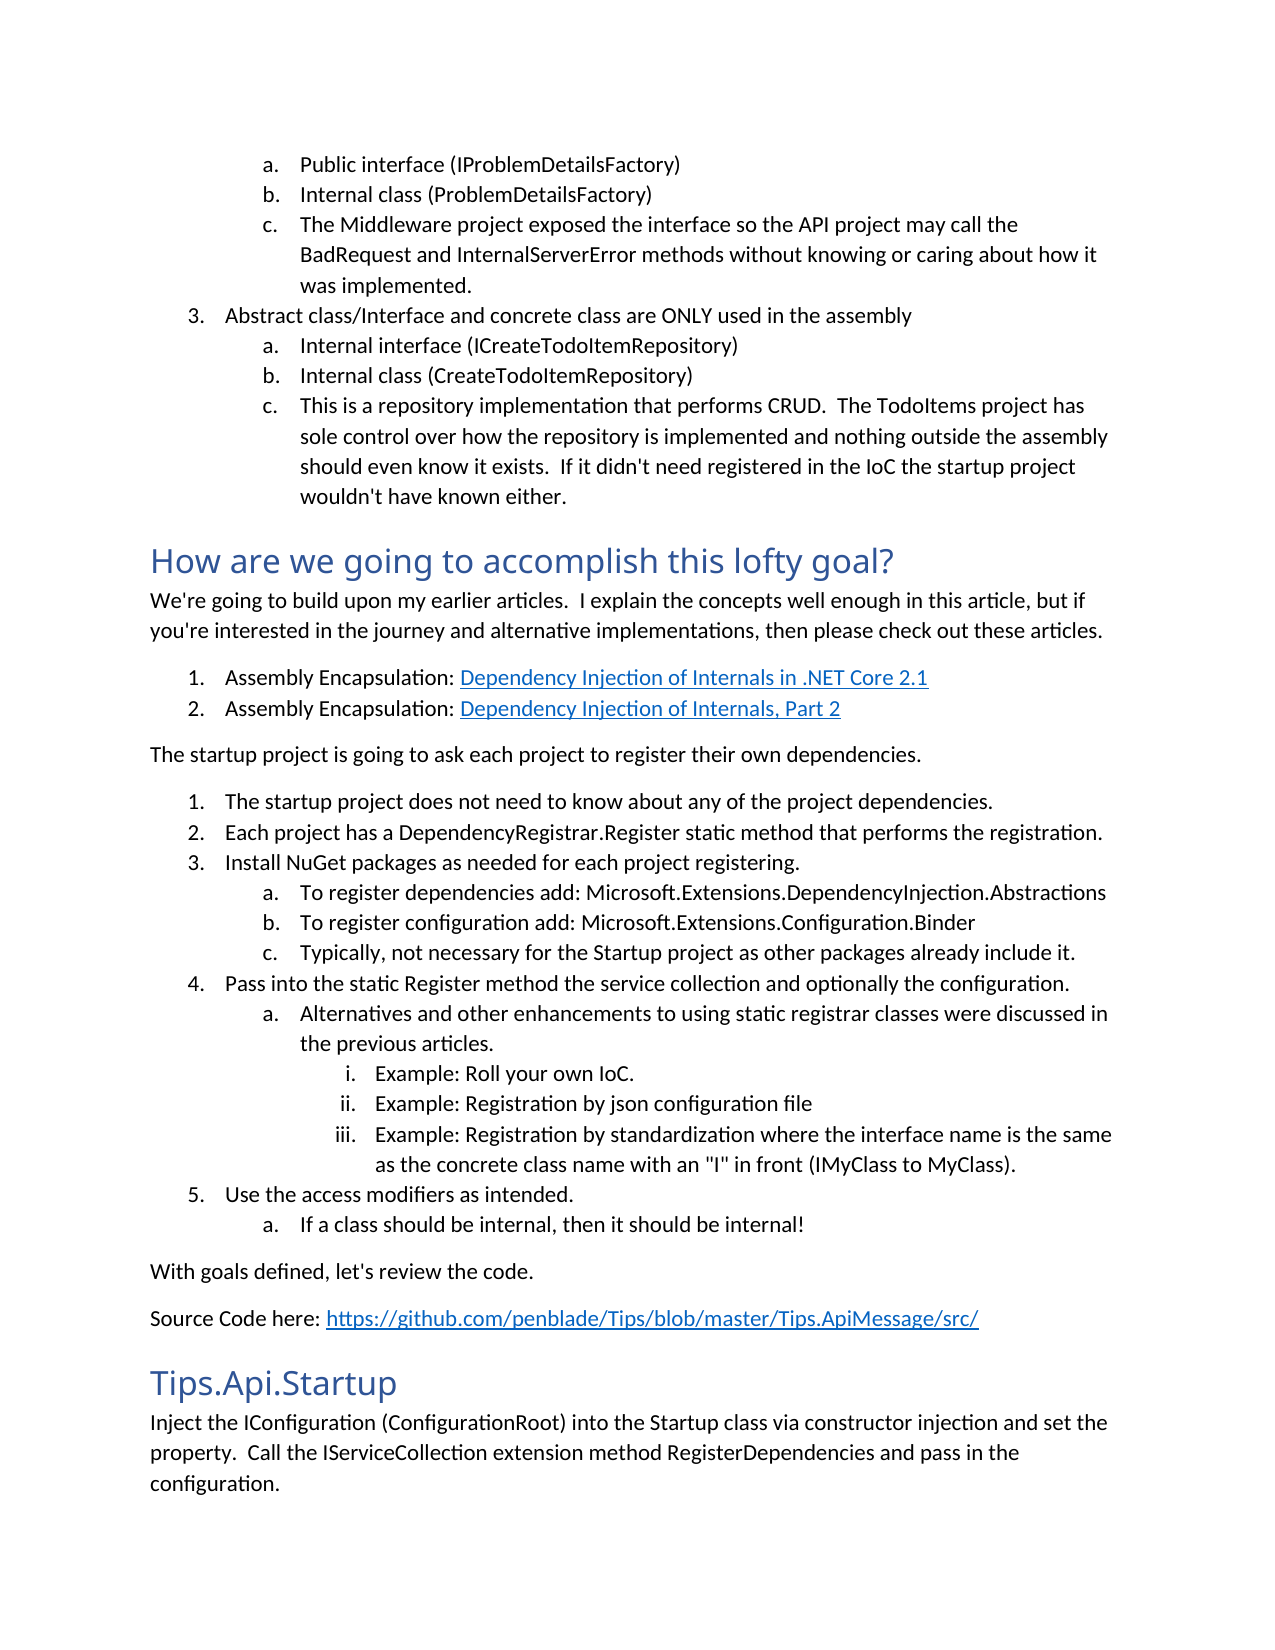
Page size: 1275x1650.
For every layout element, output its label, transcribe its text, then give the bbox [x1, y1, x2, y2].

text Inject the IConfiguration (ConfigurationRoot) into the Startup class via constructor injection and set the property. Call the IServiceCollection extension method RegisterDependencies and pass in the configuration. [150, 1408, 1125, 1497]
list Assembly Encapsulation: Dependency Injection of Internals in .NET Core 2.1 [187, 663, 1125, 692]
subtitle Tips.Api.Startup [150, 1359, 1125, 1405]
list Each project has a DependencyRegistrar.Register static method that performs the registration. [187, 818, 1125, 846]
list The Middleware project exposed the interface so the API project may call the BadRequest and InternalServerError methods without knowing or caring about how it was implemented. [262, 210, 1125, 299]
list Public interface (IProblemDetailsFactory) [262, 150, 1125, 178]
list Example: Roll your own IoC. [356, 1059, 1125, 1087]
list Install NuGet packages as needed for each project registering. [187, 848, 1125, 876]
list Alternatives and other enhancements to using static registrar classes were discussed in the previous articles. [262, 999, 1125, 1057]
text We're going to build upon my earlier articles. I explain the concepts well enough in this article, but if you're interested in the journey and alternative implementations, then please check out these articles. [150, 586, 1125, 645]
list Example: Registration by standardization where the interface name is the same as the concrete class name with an "I" in front (IMyClass to MyClass). [356, 1120, 1125, 1178]
list This is a repository implementation that performs CRUD. The TodoItems project has sole control over how the repository is implemented and nothing outside the assembly should even know it exists. If it didn't need registered in the IoC the startup project wouldn't have known either. [262, 392, 1125, 510]
text The startup project is going to ask each project to register their own dependencies. [150, 741, 1125, 769]
list Internal class (CreateTodoItemRepository) [262, 361, 1125, 389]
list Internal interface (ICreateTodoItemRepository) [262, 331, 1125, 359]
list Assembly Encapsulation: Dependency Injection of Internals, Part 2 [187, 694, 1125, 722]
subtitle How are we going to accomplish this lofty goal? [150, 537, 1125, 583]
list Internal class (ProblemDetailsFactory) [262, 180, 1125, 208]
list Example: Registration by json configuration file [356, 1089, 1125, 1118]
list To register configuration add: Microsoft.Extensions.Configuration.Binder [262, 908, 1125, 936]
list Use the access modifiers as intended. [187, 1180, 1125, 1208]
list Typically, not necessary for the Startup project as other packages already include it. [262, 938, 1125, 967]
text With goals defined, let's review the code. [150, 1257, 1125, 1285]
list To register dependencies add: Microsoft.Extensions.DependencyInjection.Abstractions [262, 878, 1125, 906]
list Pass into the static Register method the service collection and optionally the configuration. [187, 969, 1125, 997]
list The startup project does not need to know about any of the project dependencies. [187, 787, 1125, 816]
text Source Code here: https://github.com/penblade/Tips/blob/master/Tips.ApiMessage/src/ [150, 1304, 1125, 1332]
list If a class should be internal, then it should be internal! [262, 1210, 1125, 1238]
list Abstract class/Interface and concrete class are ONLY used in the assembly [187, 301, 1125, 329]
